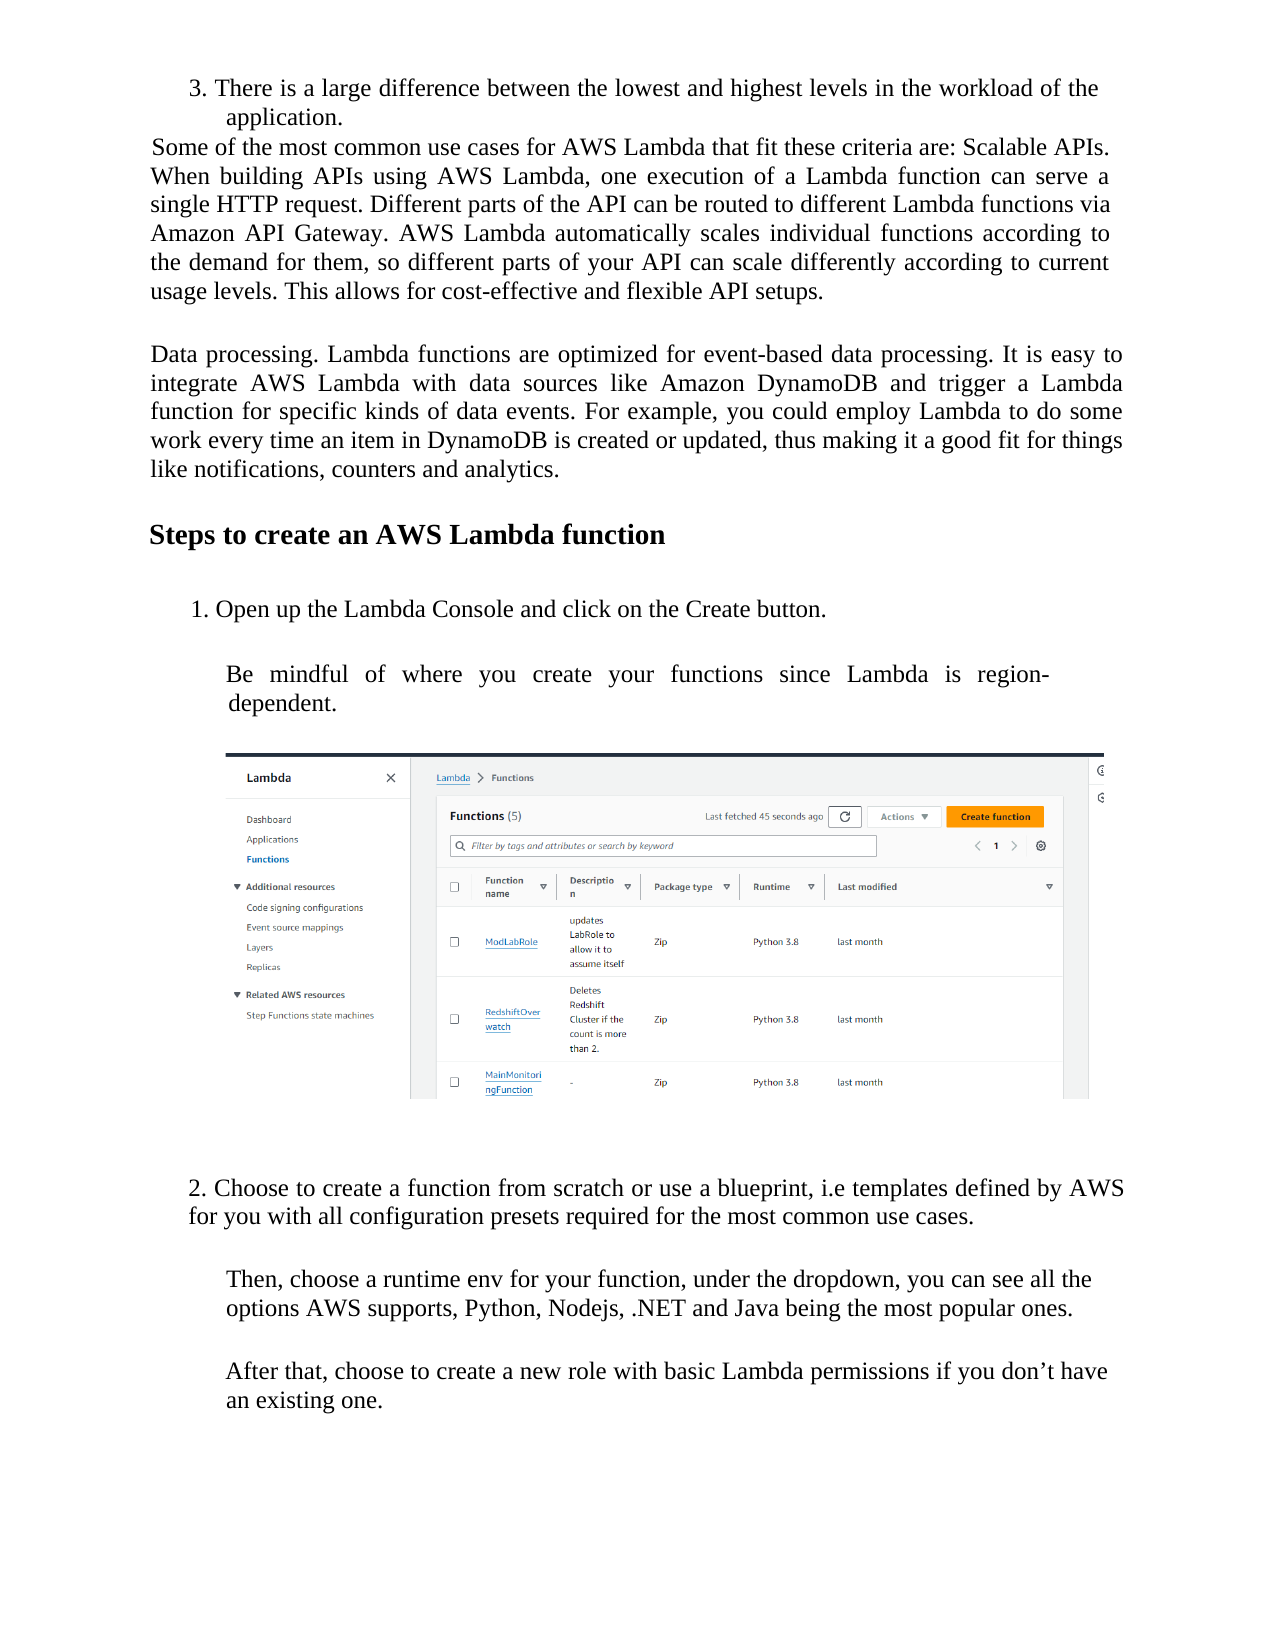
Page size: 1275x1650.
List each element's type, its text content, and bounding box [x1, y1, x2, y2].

text Some of the most common use cases for AWS Lambda that fit these criteria are: Scalable APIs. When building APIs using AWS Lambda, one execution of a Lambda function can serve a single HTTP request. Different parts of the API can be routed to different Lambda functions via Amazon API Gateway. AWS Lambda automatically scales individual functions according to the demand for them, so different parts of your API can scale differently according to current usage levels. This allows for cost-effective and flexible API setups. [150, 132, 1111, 304]
text Then, choose a runtime env for your function, under the dropdown, you can see all the options AWS supports, Python, Nodejs, .NET and Java being the most popular ones. [226, 1264, 1093, 1322]
text After that, choose to create a new role with basic Lambda permissions if you don’t have an existing one. [225, 1356, 1109, 1414]
text Steps to create an AWS Lambda function [149, 517, 1128, 550]
text Be mindful of where you create your functions since Lambda is region-dependent. [226, 659, 1050, 717]
text 1. Open up the Lambda Console and click on the Create button. [190, 594, 1128, 622]
text 3. There is a large difference between the lowest and highest levels in the workload of the application. [188, 73, 1100, 131]
picture [225, 753, 1104, 1099]
text Data processing. Lambda functions are optimized for event-based data processing. It is easy to integrate AWS Lambda with data sources like Amazon DynamoDB and trigger a Lambda function for specific kinds of data events. For example, you could employ Lambda to do some work every time an item in DynamoDB is created or updated, thus making it a good fit for things like notifications, counters and analytics. [150, 339, 1124, 483]
text 2. Choose to create a function from scratch or use a blueprint, i.e templates defined by AWS for you with all configuration presets required for the most common use cases. [188, 1173, 1125, 1230]
